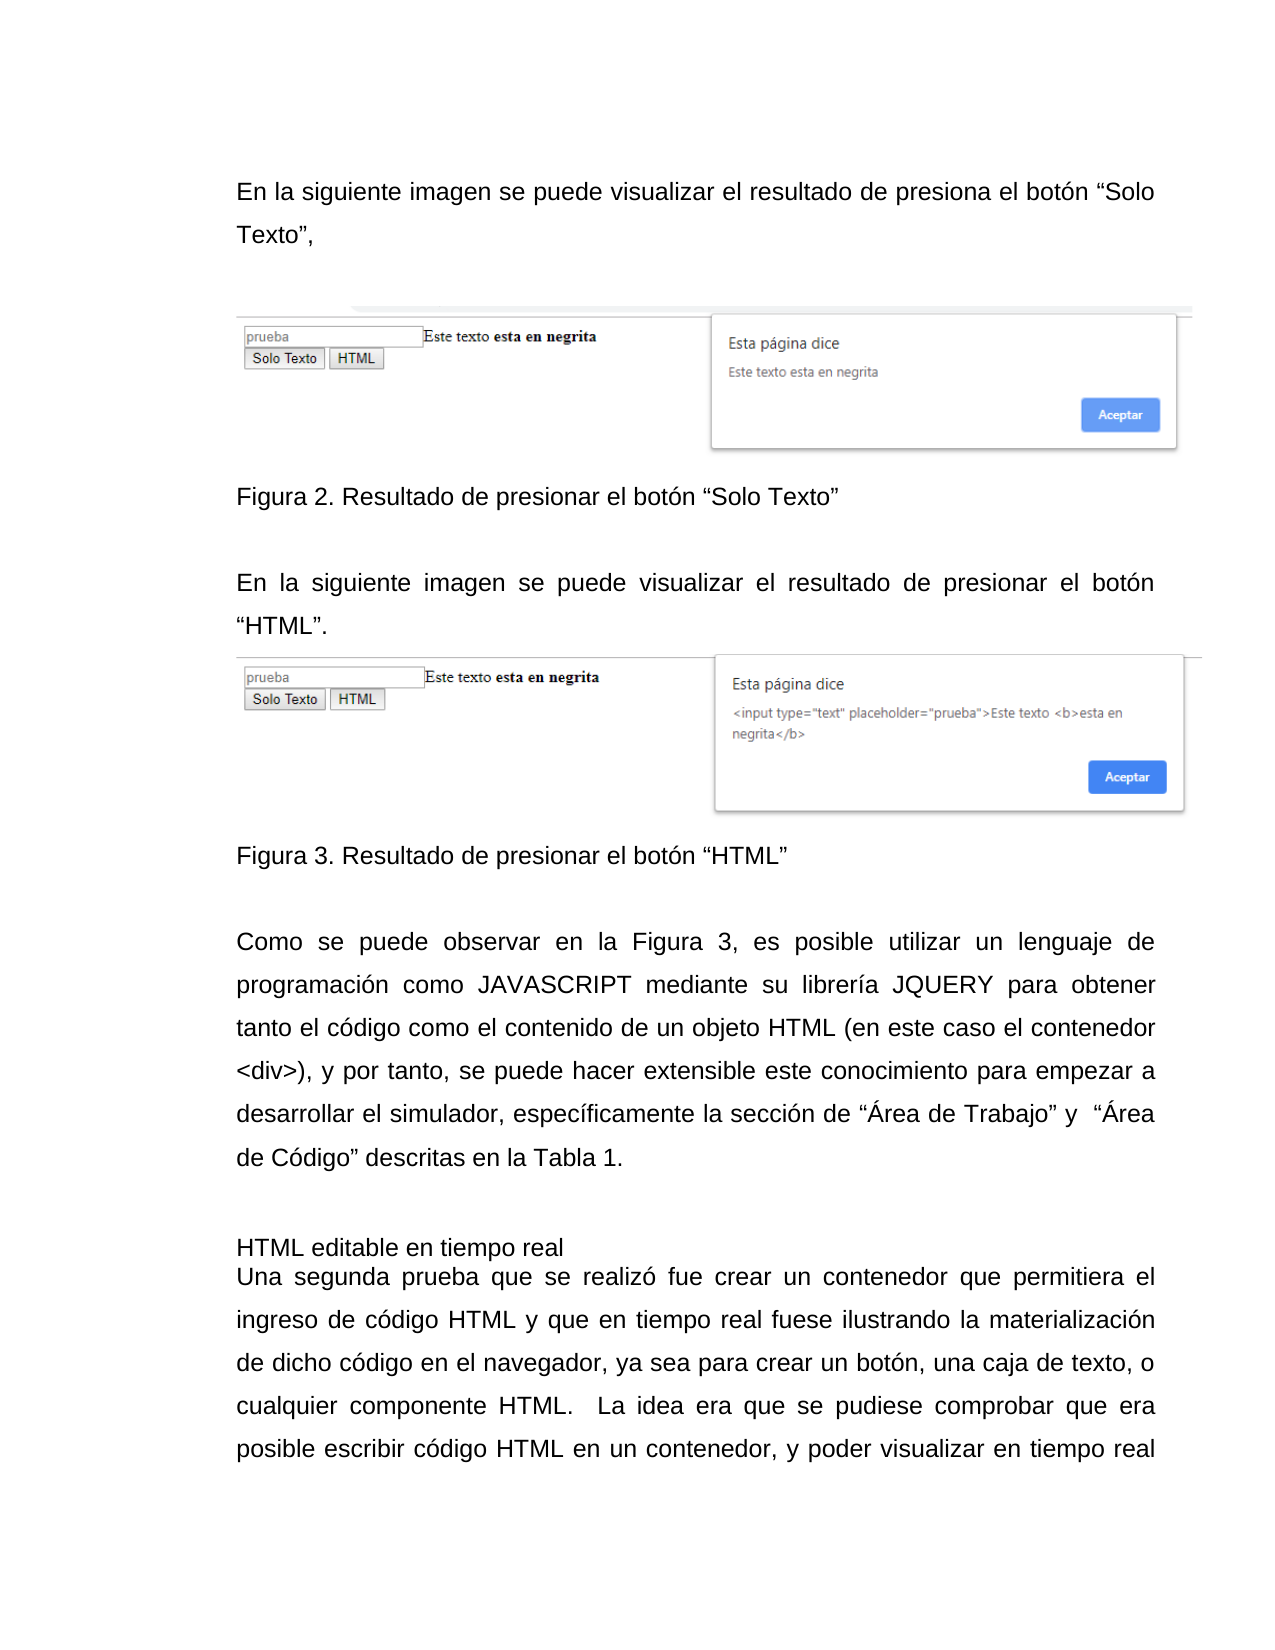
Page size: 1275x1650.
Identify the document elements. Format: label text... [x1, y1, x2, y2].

text En la siguiente imagen se puede visualizar el resultado de presiona el botón “Solo Texto”, [236, 177, 1157, 249]
picture [236, 654, 1203, 827]
text Figura 3. Resultado de presionar el botón “HTML” [236, 841, 1157, 869]
subtitle HTML editable en tiempo real [236, 1233, 1157, 1262]
picture [236, 306, 1193, 468]
text Como se puede observar en la Figura 3, es posible utilizar un lenguaje de programación como JAVASCRIPT mediante su librería JQUERY para obtener tanto el código como el contenido de un objeto HTML (en este caso el contenedor <div>), y por tanto, se puede hacer extensible este conocimiento para empezar a desarrollar el simulador, específicamente la sección de “Área de Trabajo” y “Área de Código” descritas en la Tabla 1. [236, 927, 1157, 1171]
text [236, 1262, 1157, 1463]
text En la siguiente imagen se puede visualizar el resultado de presionar el botón “HTML”. [236, 568, 1157, 640]
text Figura 2. Resultado de presionar el botón “Solo Texto” [236, 482, 1157, 511]
